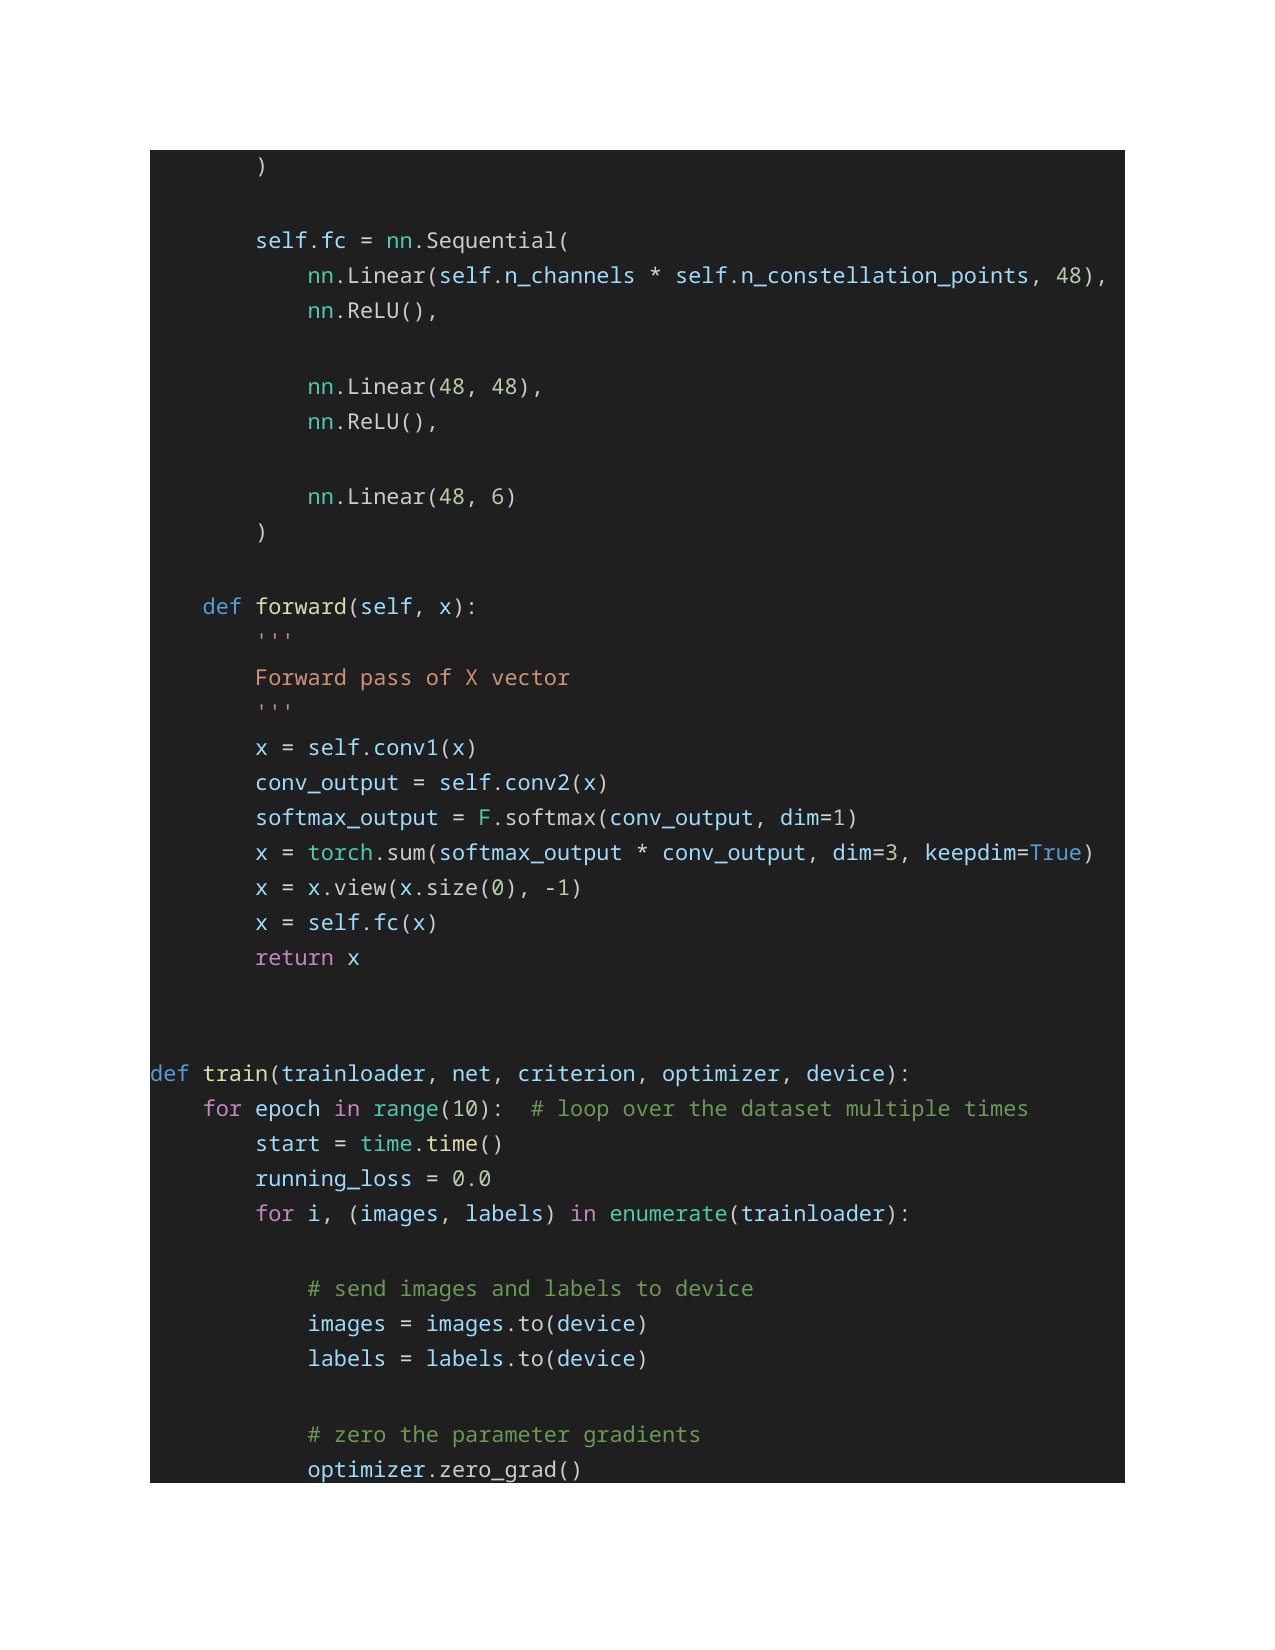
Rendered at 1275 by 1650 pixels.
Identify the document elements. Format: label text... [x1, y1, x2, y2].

text ''' [150, 697, 1125, 726]
text for epoch in range(10): # loop over the dataset multiple times [150, 1093, 1125, 1122]
text nn.Linear(48, 48), [150, 371, 1125, 400]
text softmax_output = F.softmax(conv_output, dim=1) [150, 802, 1125, 832]
text def train(trainloader, net, criterion, optimizer, device): [150, 1058, 1125, 1087]
text ) [150, 150, 1125, 180]
text for i, (images, labels) in enumerate(trainloader): [150, 1198, 1125, 1228]
text nn.Linear(48, 6) [150, 481, 1125, 511]
text self.fc = nn.Sequential( [150, 225, 1125, 255]
text running_loss = 0.0 [150, 1163, 1125, 1193]
text labels = labels.to(device) [150, 1343, 1125, 1373]
text x = self.conv1(x) [150, 732, 1125, 761]
text x = torch.sum(softmax_output * conv_output, dim=3, keepdim=True) [150, 837, 1125, 867]
text # send images and labels to device [150, 1273, 1125, 1303]
text optimizer.zero_grad() [150, 1454, 1125, 1483]
text nn.ReLU(), [150, 406, 1125, 436]
text ) [150, 516, 1125, 546]
text Forward pass of X vector [150, 661, 1125, 691]
text start = time.time() [150, 1128, 1125, 1158]
text conv_output = self.conv2(x) [150, 767, 1125, 797]
text return x [150, 942, 1125, 972]
text nn.ReLU(), [150, 295, 1125, 325]
text ''' [150, 626, 1125, 656]
text images = images.to(device) [150, 1308, 1125, 1338]
text x = x.view(x.size(0), -1) [150, 872, 1125, 902]
text x = self.fc(x) [150, 907, 1125, 937]
text # zero the parameter gradients [150, 1419, 1125, 1448]
text def forward(self, x): [150, 591, 1125, 621]
text nn.Linear(self.n_channels * self.n_constellation_points, 48), [150, 260, 1125, 290]
